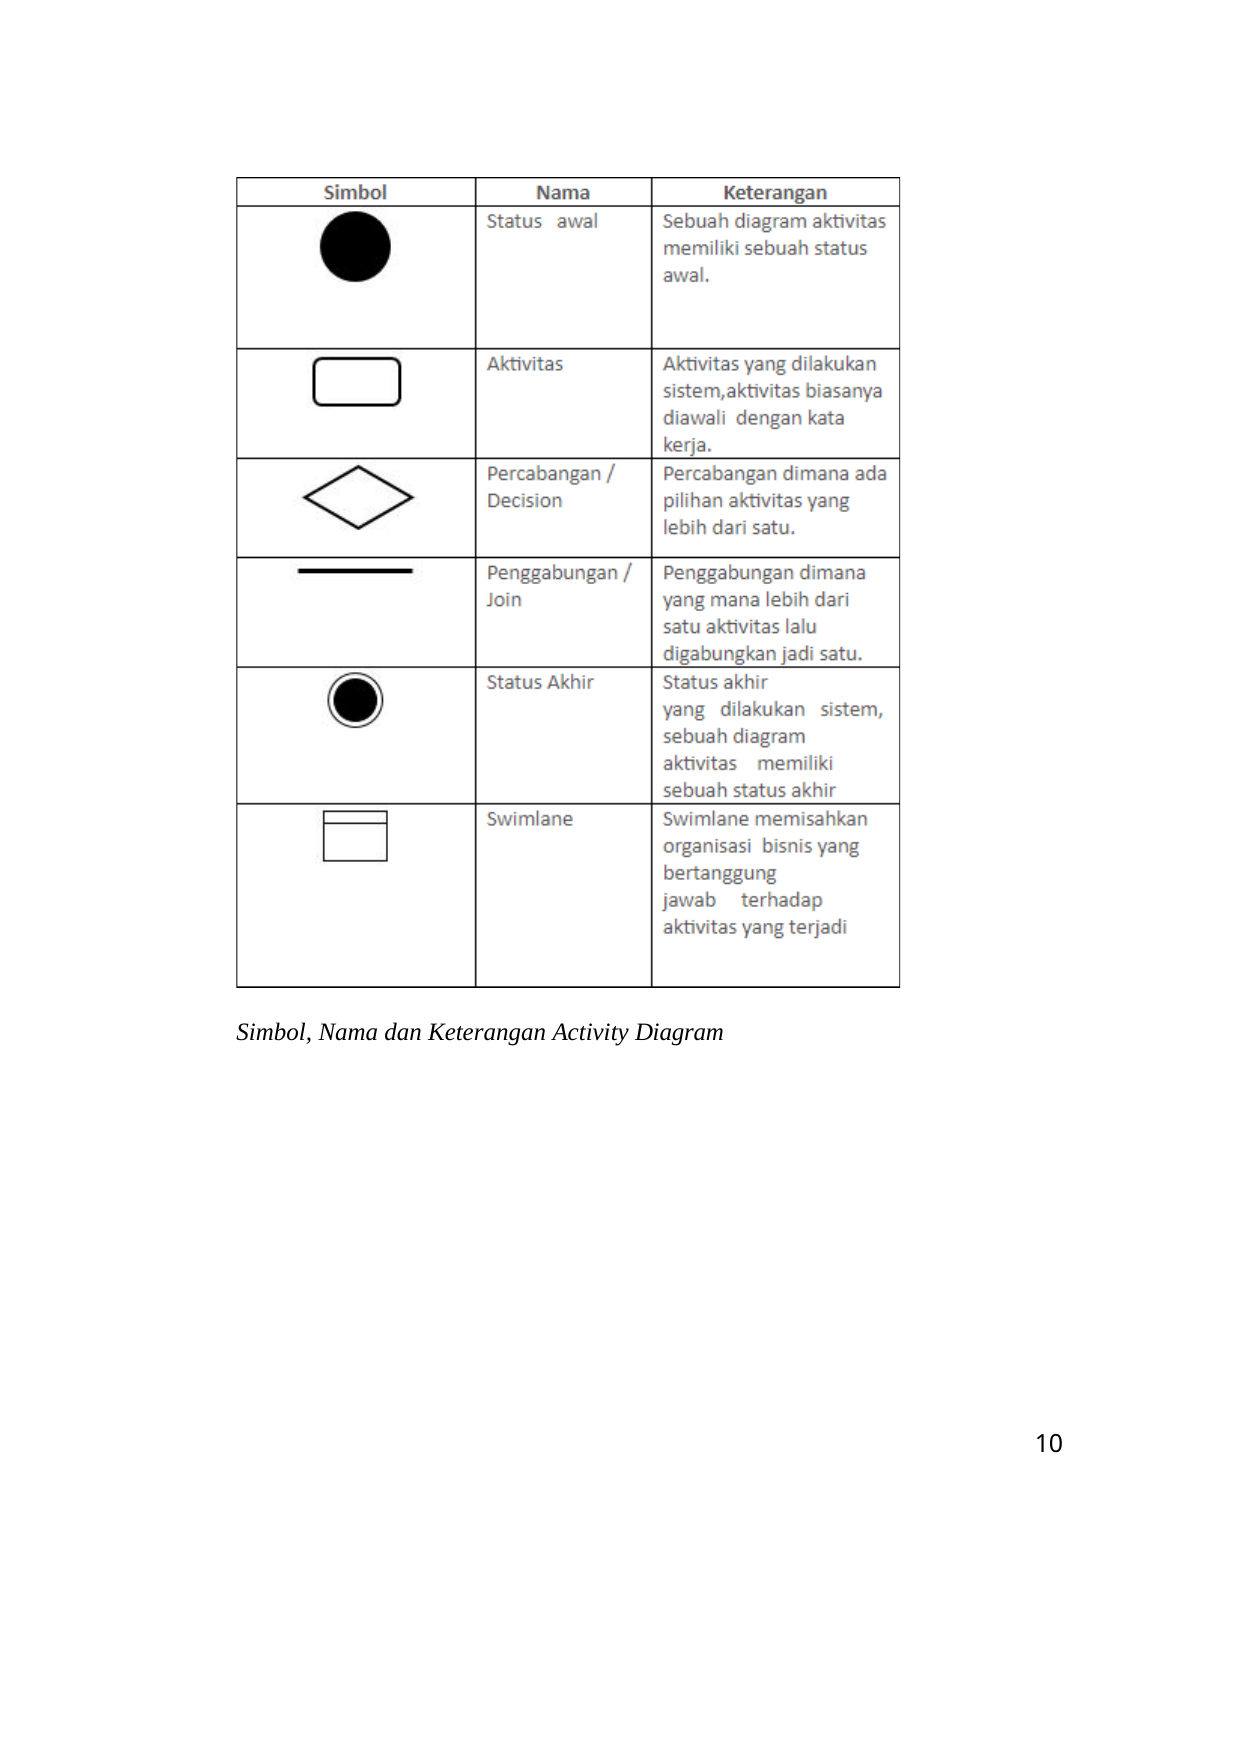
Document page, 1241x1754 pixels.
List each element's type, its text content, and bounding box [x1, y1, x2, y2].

text Simbol, Nama dan Keterangan Activity Diagram [236, 1017, 1063, 1045]
picture [236, 177, 901, 988]
